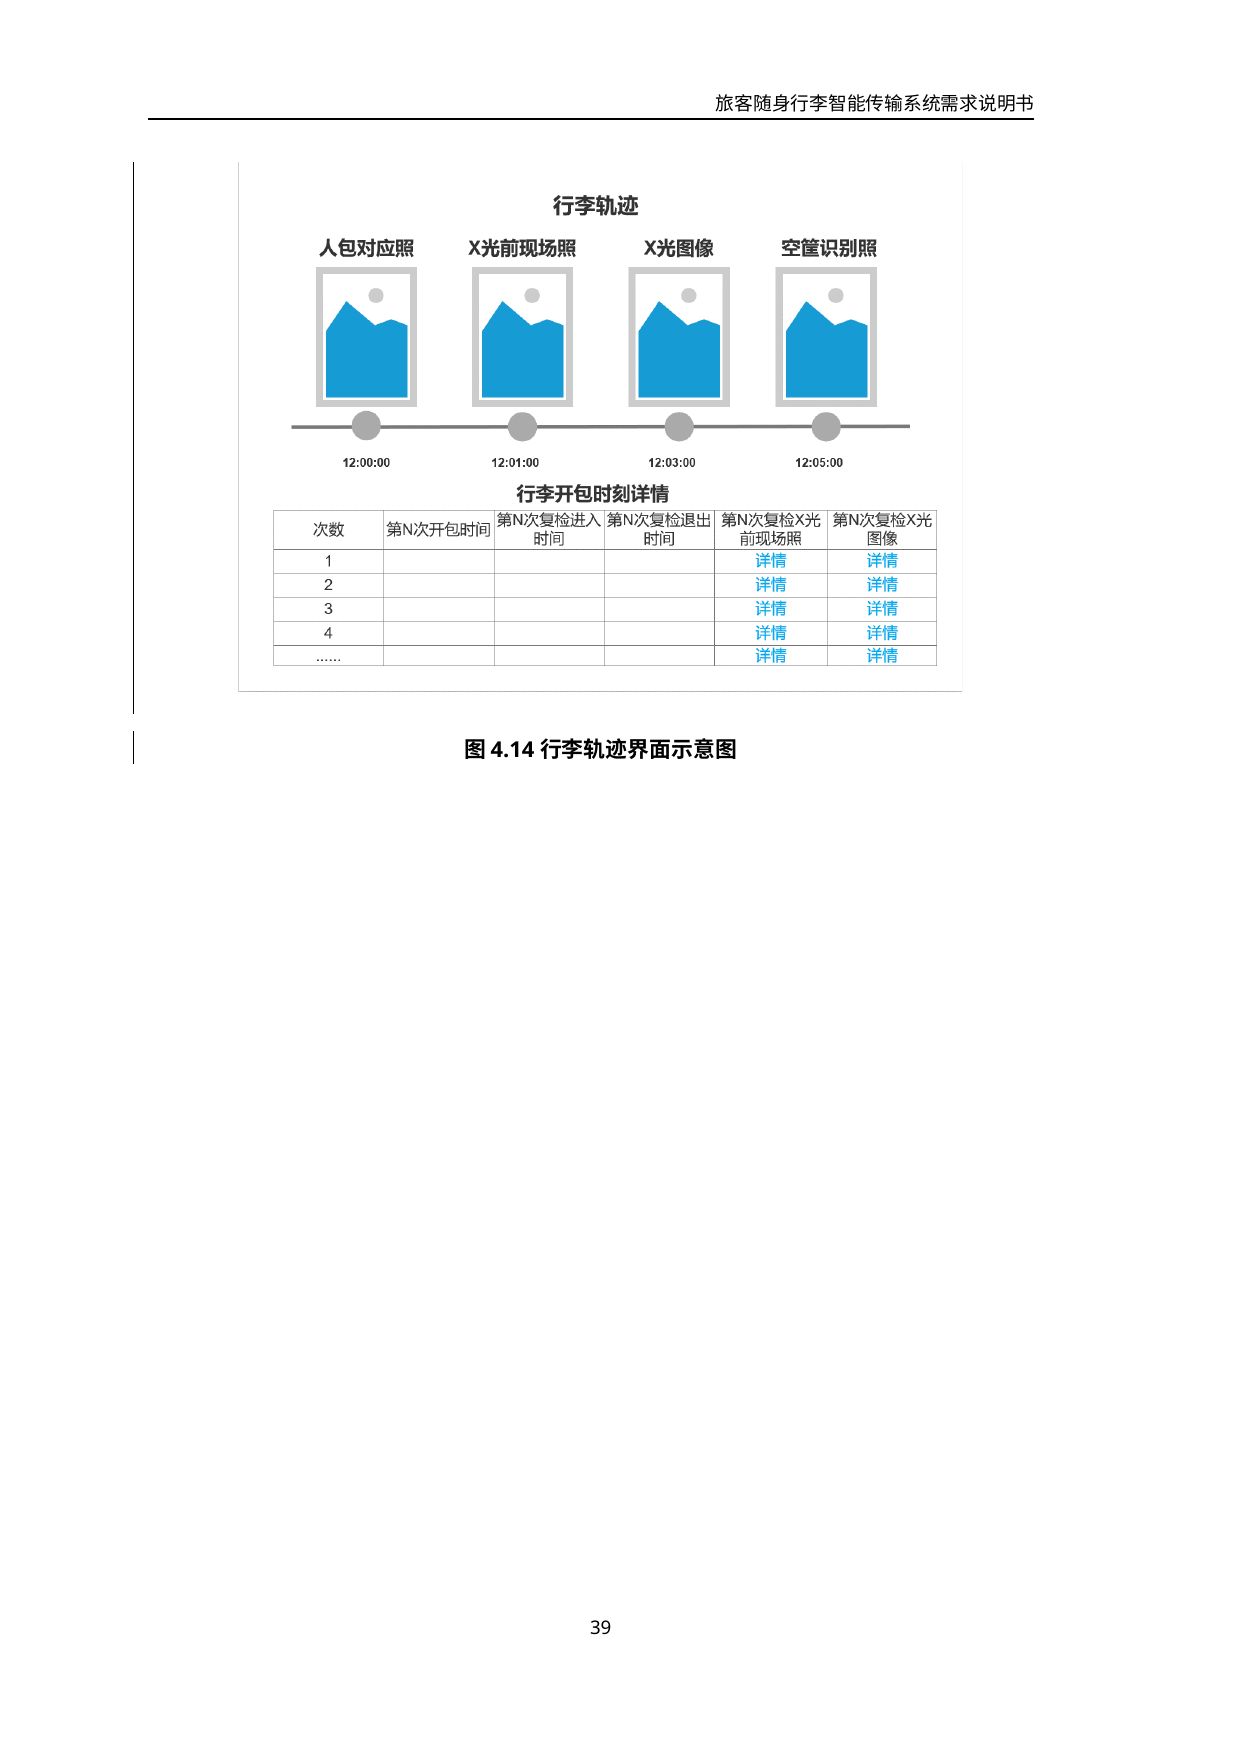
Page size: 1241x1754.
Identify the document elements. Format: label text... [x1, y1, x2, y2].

picture [238, 162, 963, 692]
text 图4.14 行李轨迹界面示意图 [148, 731, 1053, 764]
